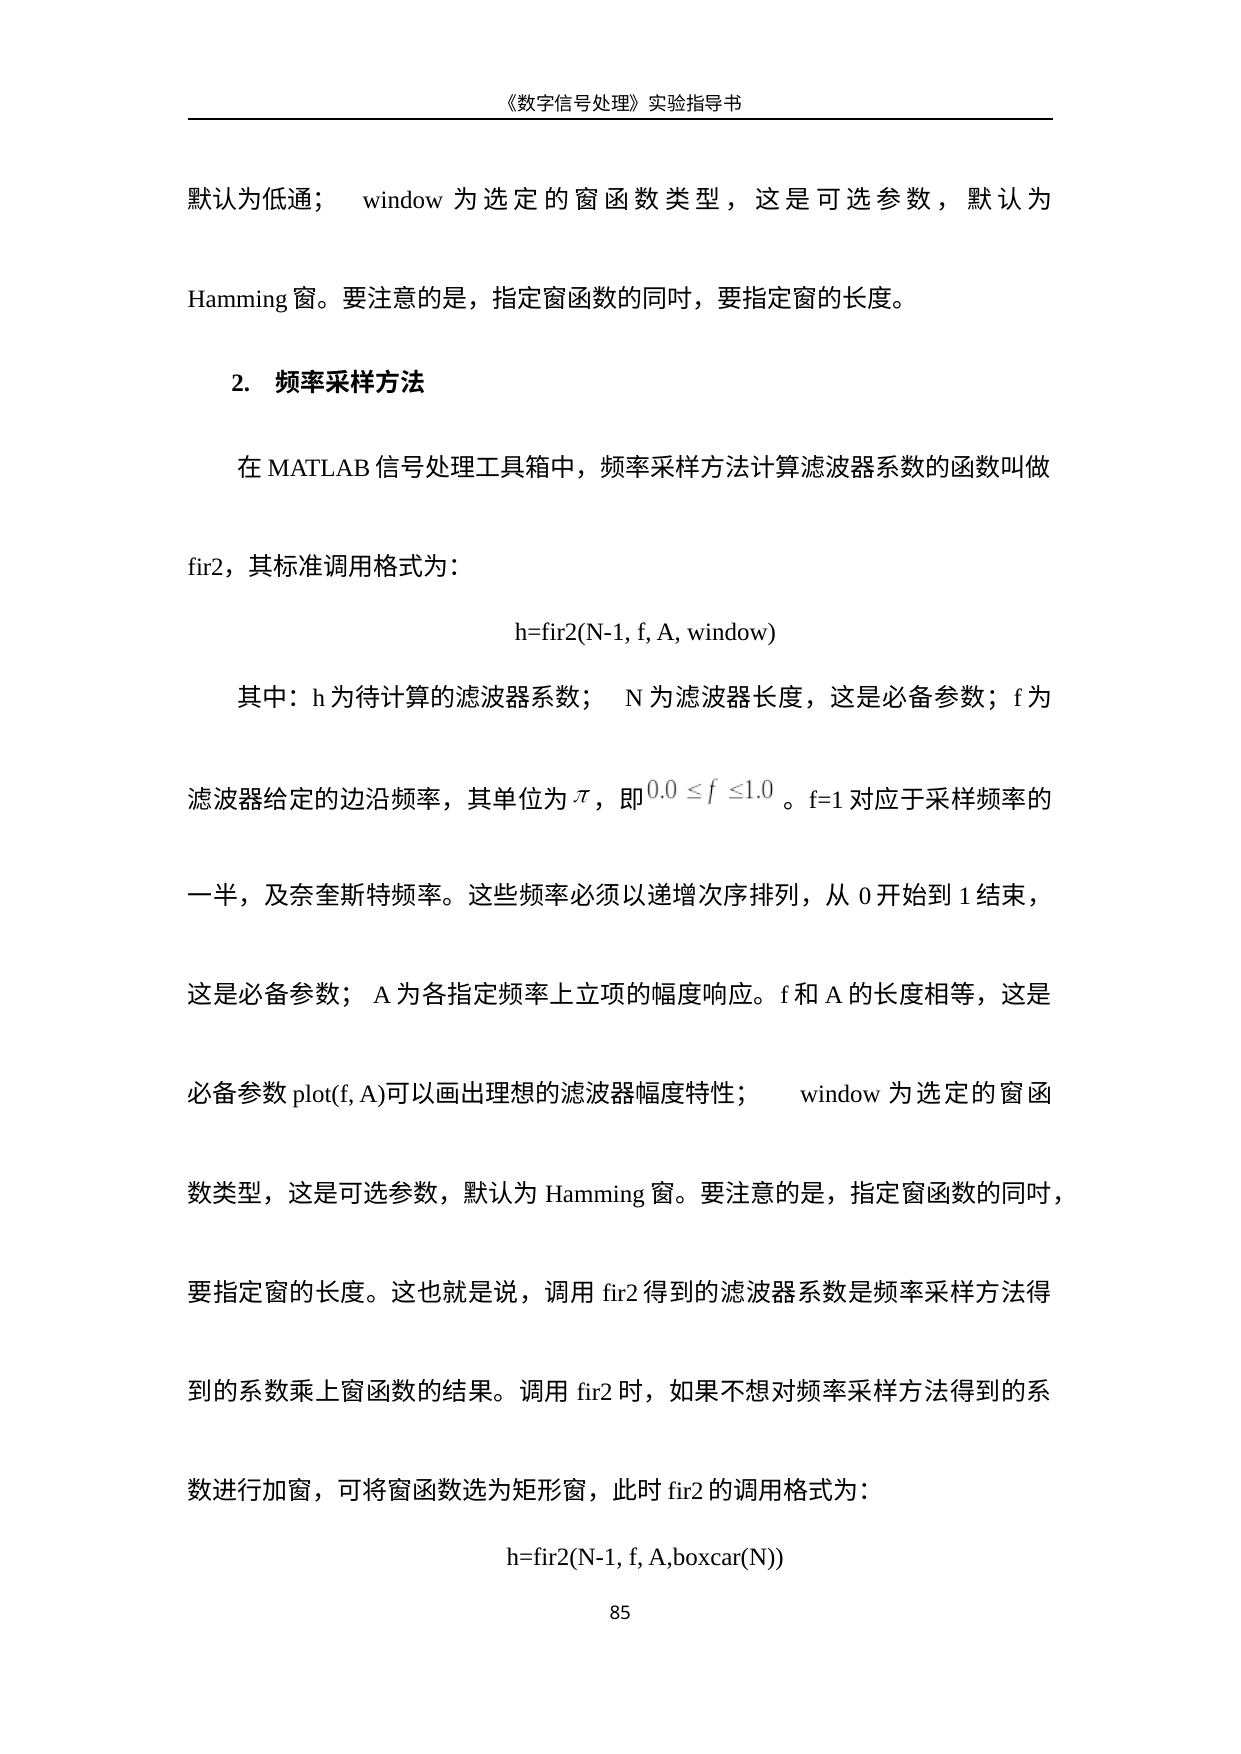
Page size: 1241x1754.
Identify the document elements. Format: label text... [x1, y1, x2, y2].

list 频率采样方法 [231, 348, 1053, 414]
text h=fir2(N-1, f, A, window) [187, 615, 1053, 648]
text 在MATLAB信号处理工具箱中，频率采样方法计算滤波器系数的函数叫做fir2，其标准调用格式为： [187, 432, 1053, 597]
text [187, 165, 1053, 330]
text h=fir2(N-1, f, A,boxcar(N)) [187, 1539, 1053, 1572]
text 其中：h为待计算的滤波器系数； N为滤波器长度，这是必备参数；f为滤波器给定的边沿频率，其单位为，即 。f=1对应于采样频率的一半，及奈奎斯特频率。这些频率必须以递增次序排列，从0开始到1结束，这是必备参数； A为各指定频率上立项的幅度响应。f和A的长度相等，这是必备参数plot(f, A)可以画出理想的滤波器幅度特性； window为选定的窗函数类型，这是可选参数，默认为Hamming窗。要注意的是，指定窗函数的同吋，要指定窗的长度。这也就是说，调用fir2得到的滤波器系数是频率采样方法得到的系数乘上窗函数的结果。调用fir2时，如果不想对频率采样方法得到的系数进行加窗，可将窗函数选为矩形窗，此时fir2的调用格式为： [187, 663, 1053, 1521]
